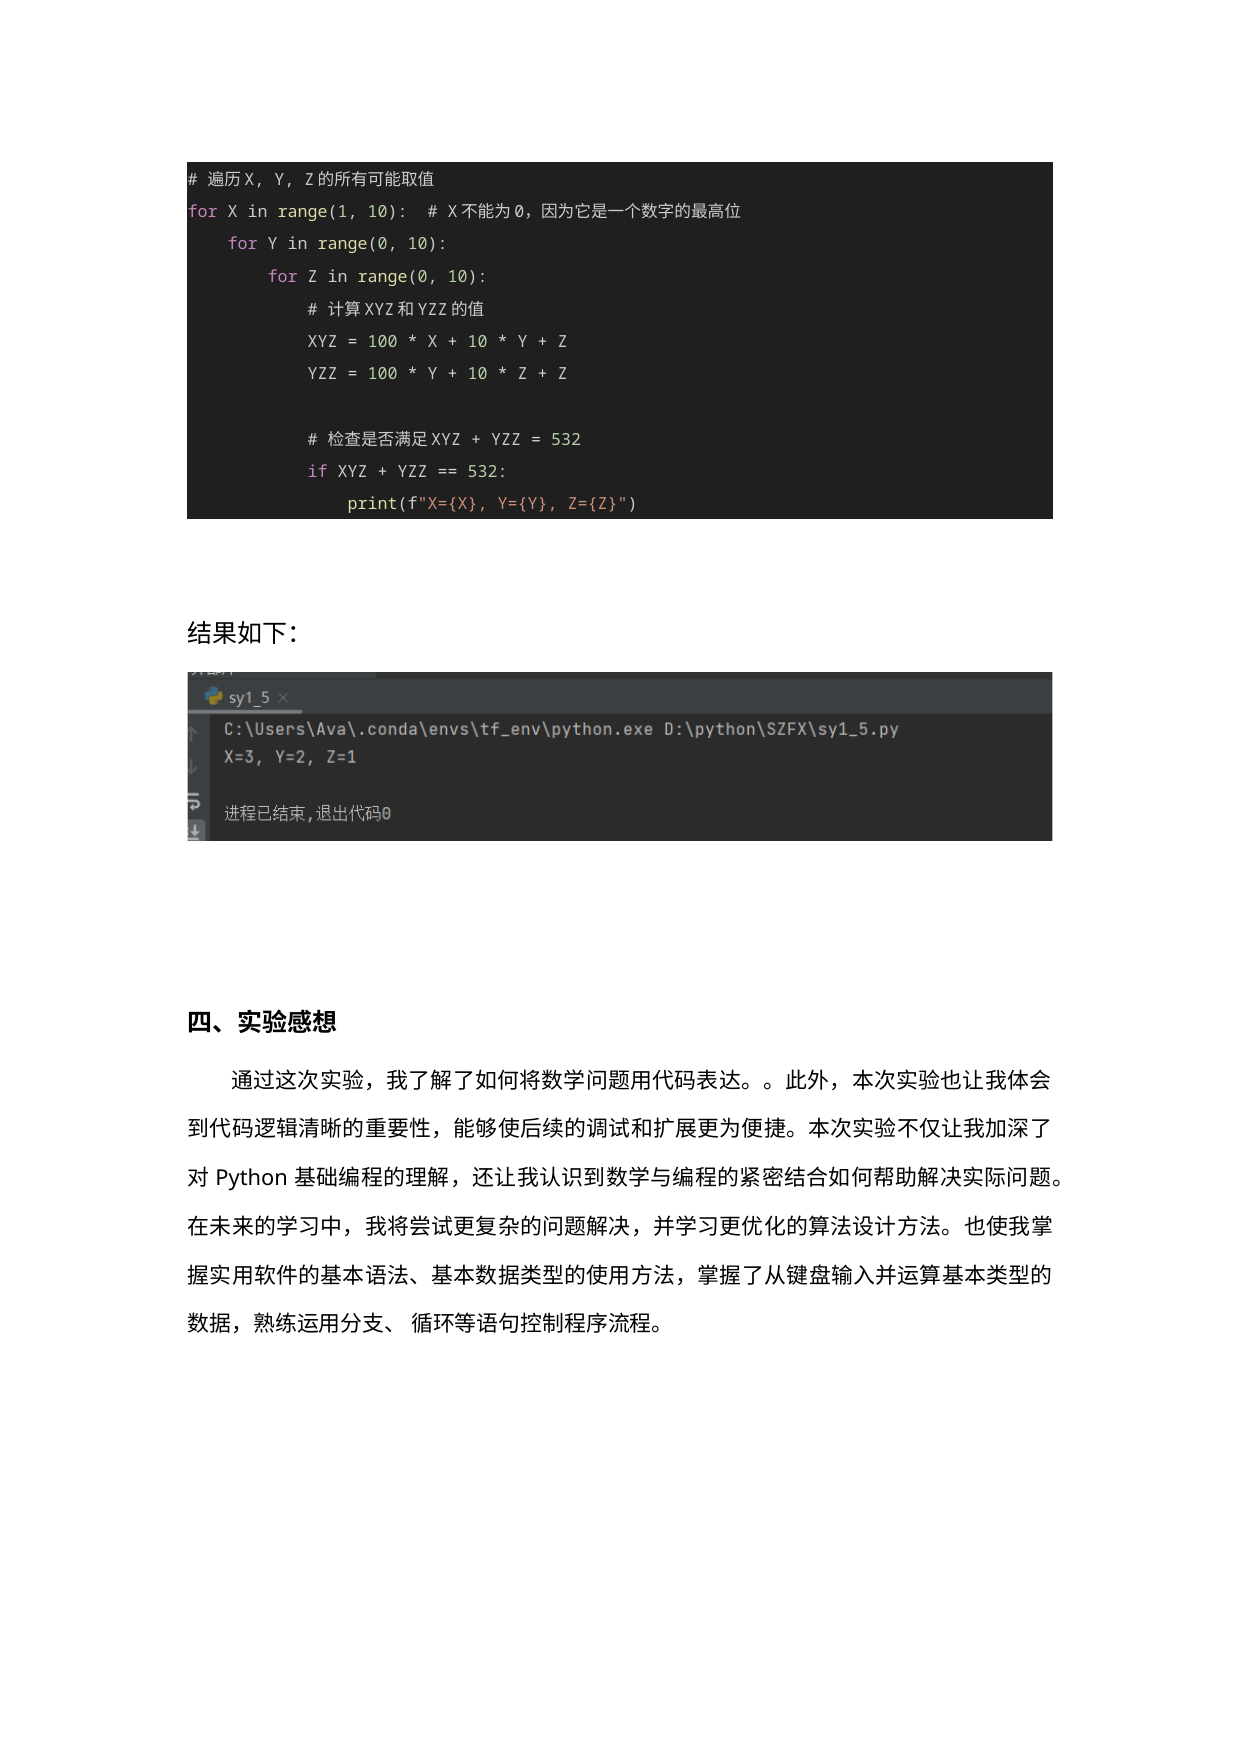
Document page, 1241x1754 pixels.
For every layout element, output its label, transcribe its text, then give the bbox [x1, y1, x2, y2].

text for X in range(1, 10): # X不能为0，因为它是一个数字的最高位 [187, 194, 1053, 227]
text # 检查是否满足XYZ + YZZ = 532 [187, 422, 1053, 454]
text # 计算XYZ和YZZ的值 [187, 292, 1053, 324]
picture [187, 672, 1053, 841]
text for Z in range(0, 10): [187, 259, 1053, 292]
text for Y in range(0, 10): [187, 227, 1053, 259]
text 四、实验感想 [187, 988, 1053, 1053]
text XYZ = 100 * X + 10 * Y + Z [187, 324, 1053, 357]
text # 遍历X, Y, Z的所有可能取值 [187, 162, 1053, 194]
text if XYZ + YZZ == 532: [187, 454, 1053, 487]
text YZZ = 100 * Y + 10 * Z + Z [187, 357, 1053, 389]
text 通过这次实验，我了解了如何将数学问题用代码表达。。此外，本次实验也让我体会到代码逻辑清晰的重要性，能够使后续的调试和扩展更为便捷。本次实验不仅让我加深了对 Python 基础编程的理解，还让我认识到数学与编程的紧密结合如何帮助解决实际问题。在未来的学习中，我将尝试更复杂的问题解决，并学习更优化的算法设计方法。也使我掌握实用软件的基本语法、基本数据类型的使用方法，掌握了从键盘输入并运算基本类型的数据，熟练运用分支、 循环等语句控制程序流程。 [187, 1062, 1053, 1338]
text print(f"X={X}, Y={Y}, Z={Z}") [187, 487, 1053, 519]
text 结果如下： [187, 599, 1053, 664]
